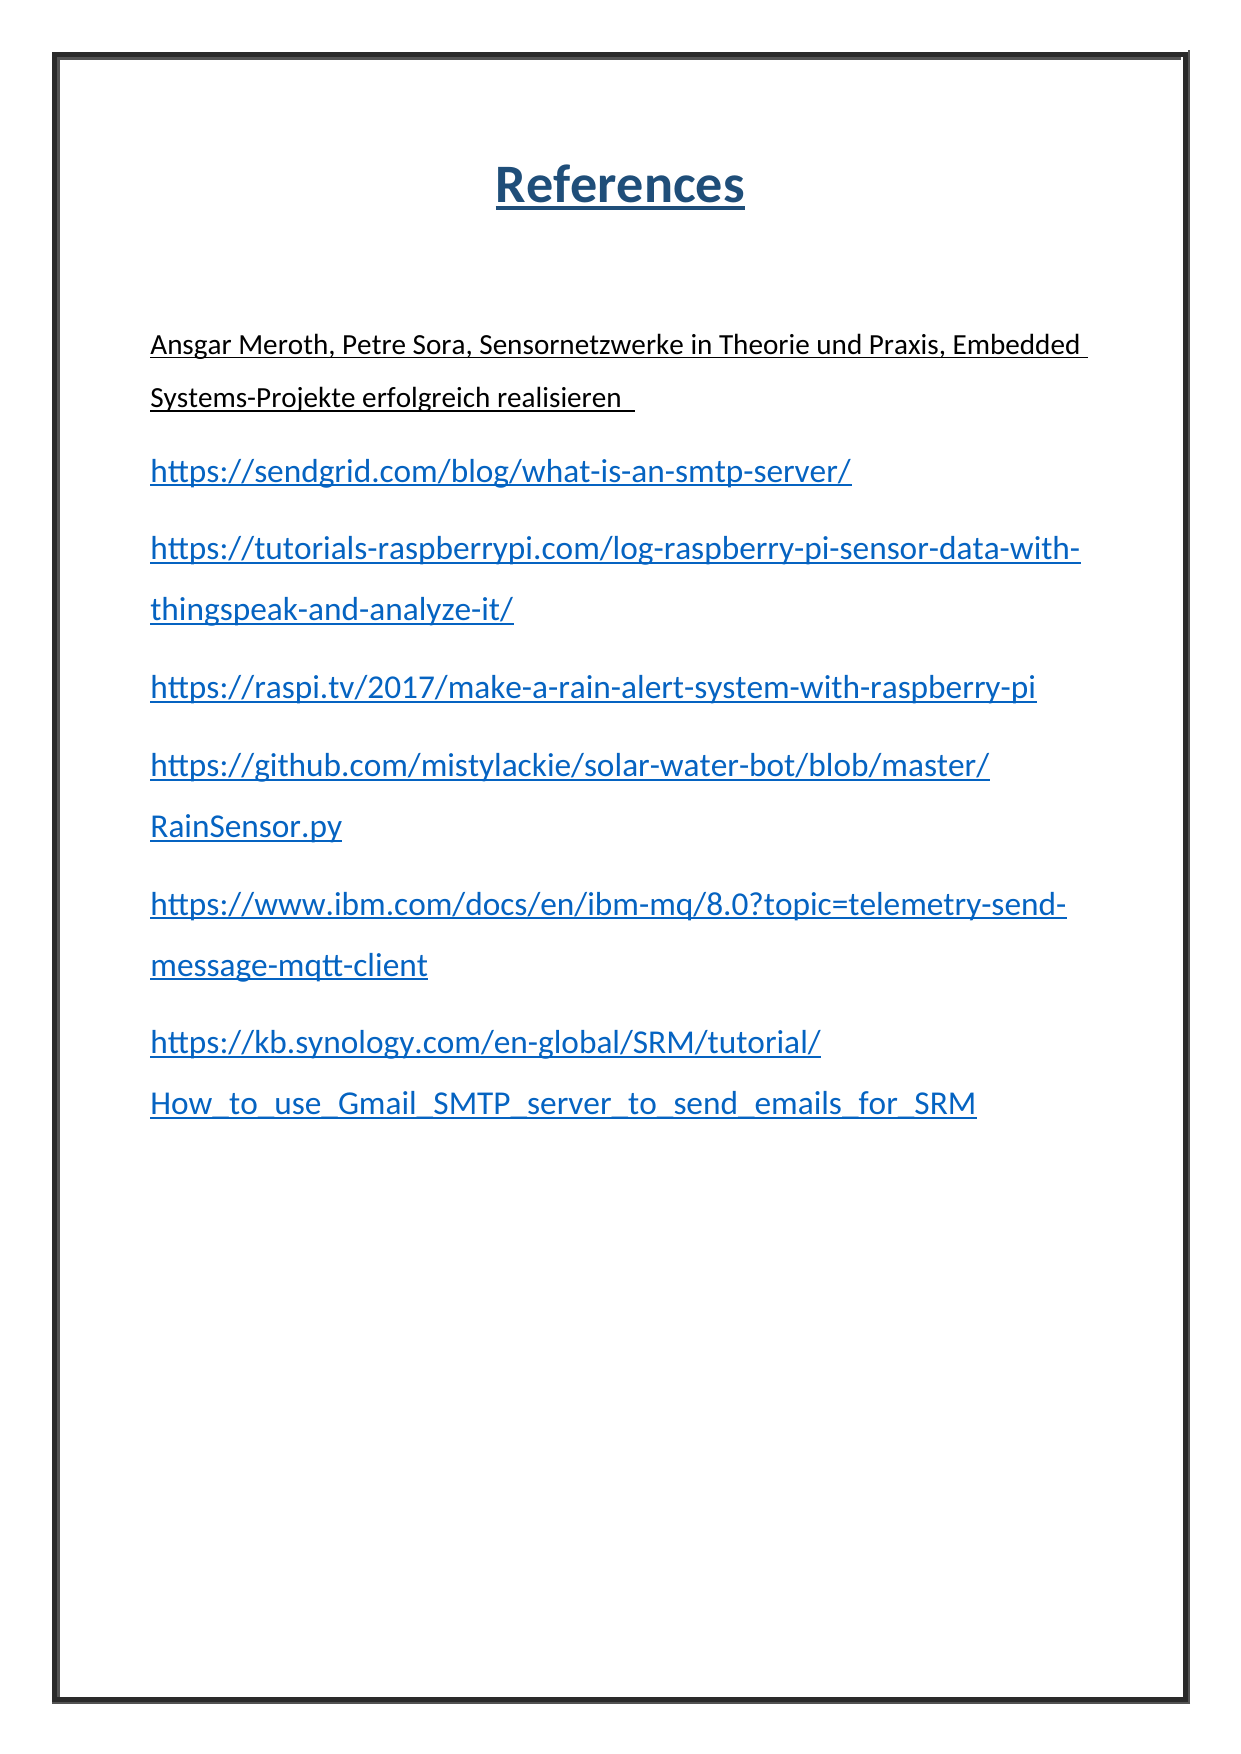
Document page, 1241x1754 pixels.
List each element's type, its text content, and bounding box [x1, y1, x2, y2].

text https://raspi.tv/2017/make-a-rain-alert-system-with-raspberry-pi [150, 666, 1090, 707]
text https://github.com/mistylackie/solar-water-bot/blob/master/RainSensor.py [150, 744, 1090, 846]
text Ansgar Meroth, Petre Sora, Sensornetzwerke in Theorie und Praxis, Embedded Systems-Projekte erfolgreich realisieren [150, 326, 1090, 415]
text References [150, 150, 1090, 216]
text https://sendgrid.com/blog/what-is-an-smtp-server/ [150, 450, 1090, 490]
text https://kb.synology.com/en-global/SRM/tutorial/How_to_use_Gmail_SMTP_server_to_send_emails_for_SRM [150, 1021, 1090, 1123]
text https://www.ibm.com/docs/en/ibm-mq/8.0?topic=telemetry-send-message-mqtt-client [150, 883, 1090, 984]
text https://tutorials-raspberrypi.com/log-raspberry-pi-sensor-data-with-thingspeak-and-analyze-it/ [150, 527, 1090, 629]
